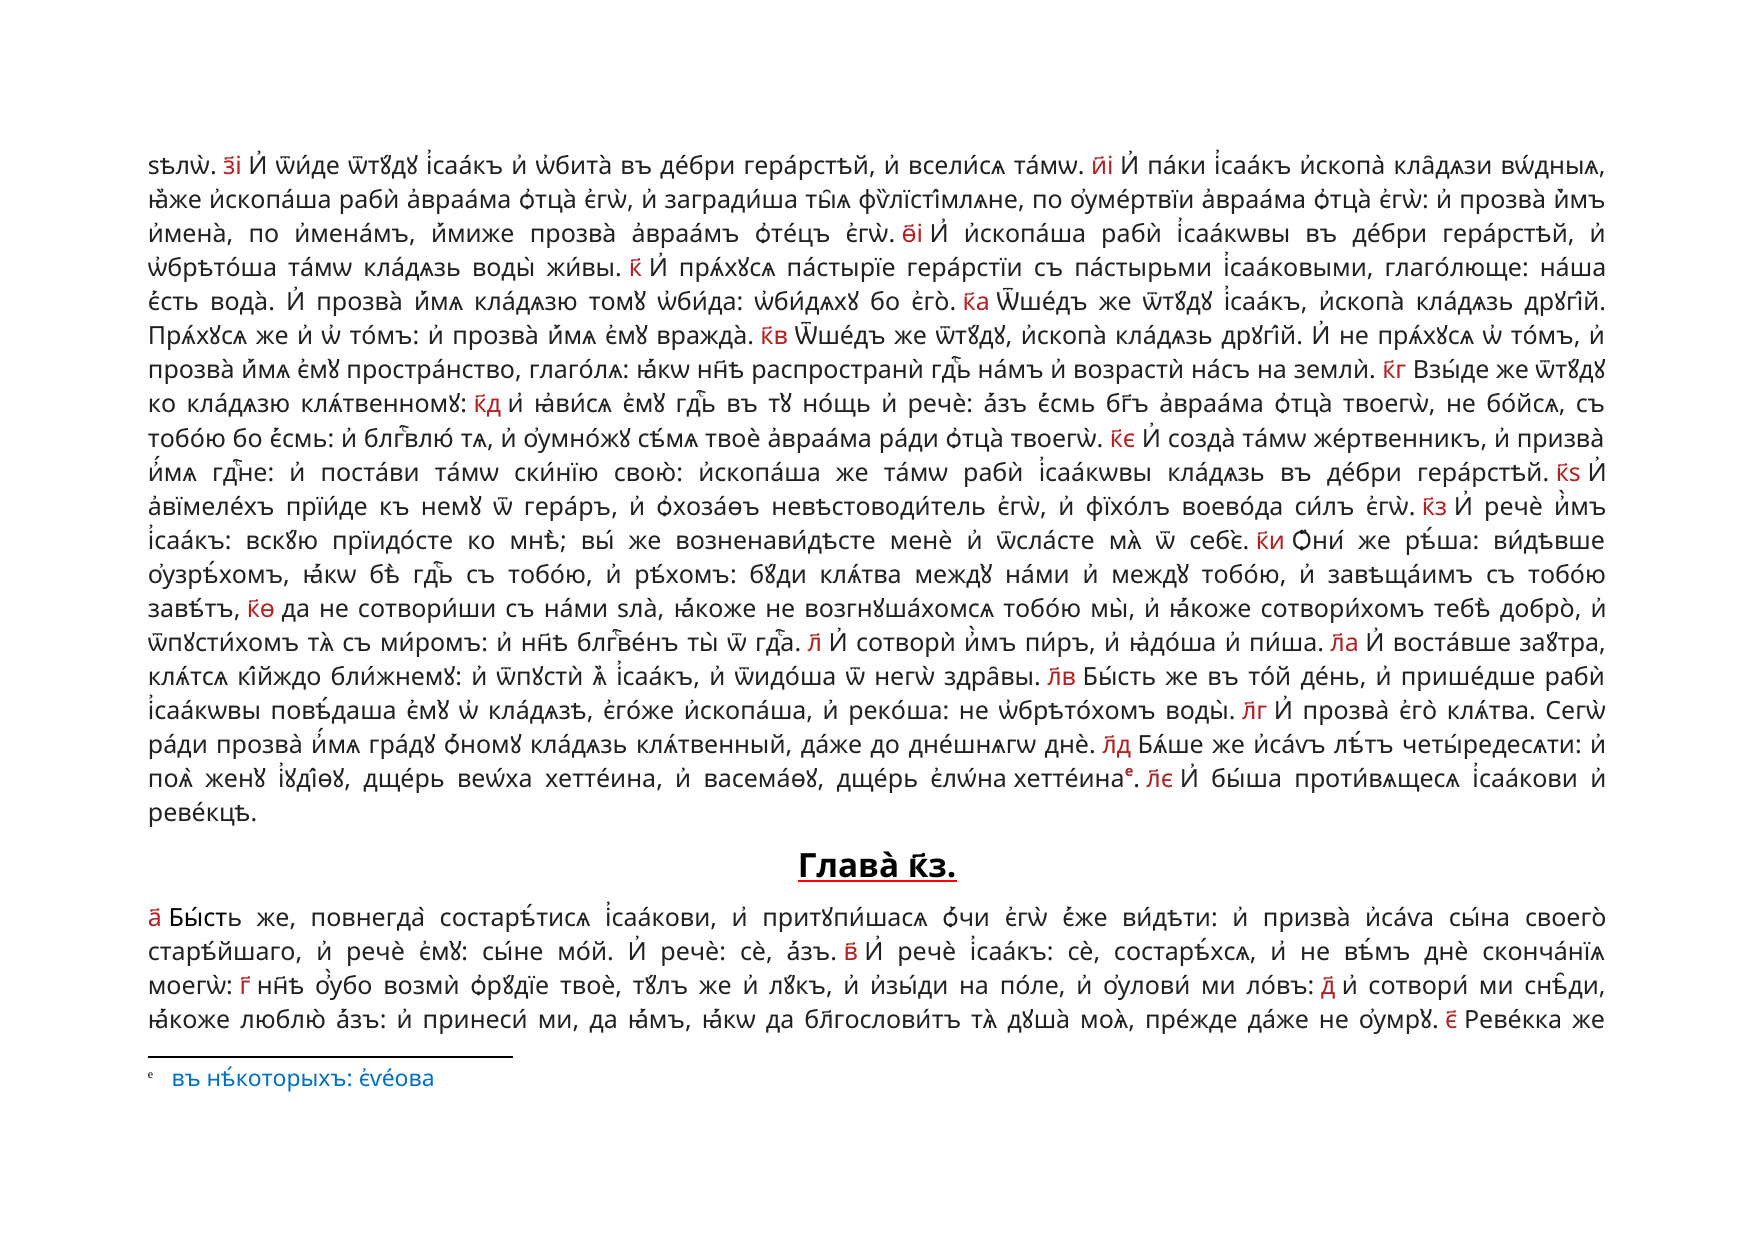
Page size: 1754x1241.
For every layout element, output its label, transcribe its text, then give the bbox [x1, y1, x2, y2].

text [148, 899, 1606, 1036]
subtitle Глава̀ к҃з. [148, 841, 1606, 887]
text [148, 148, 1606, 829]
